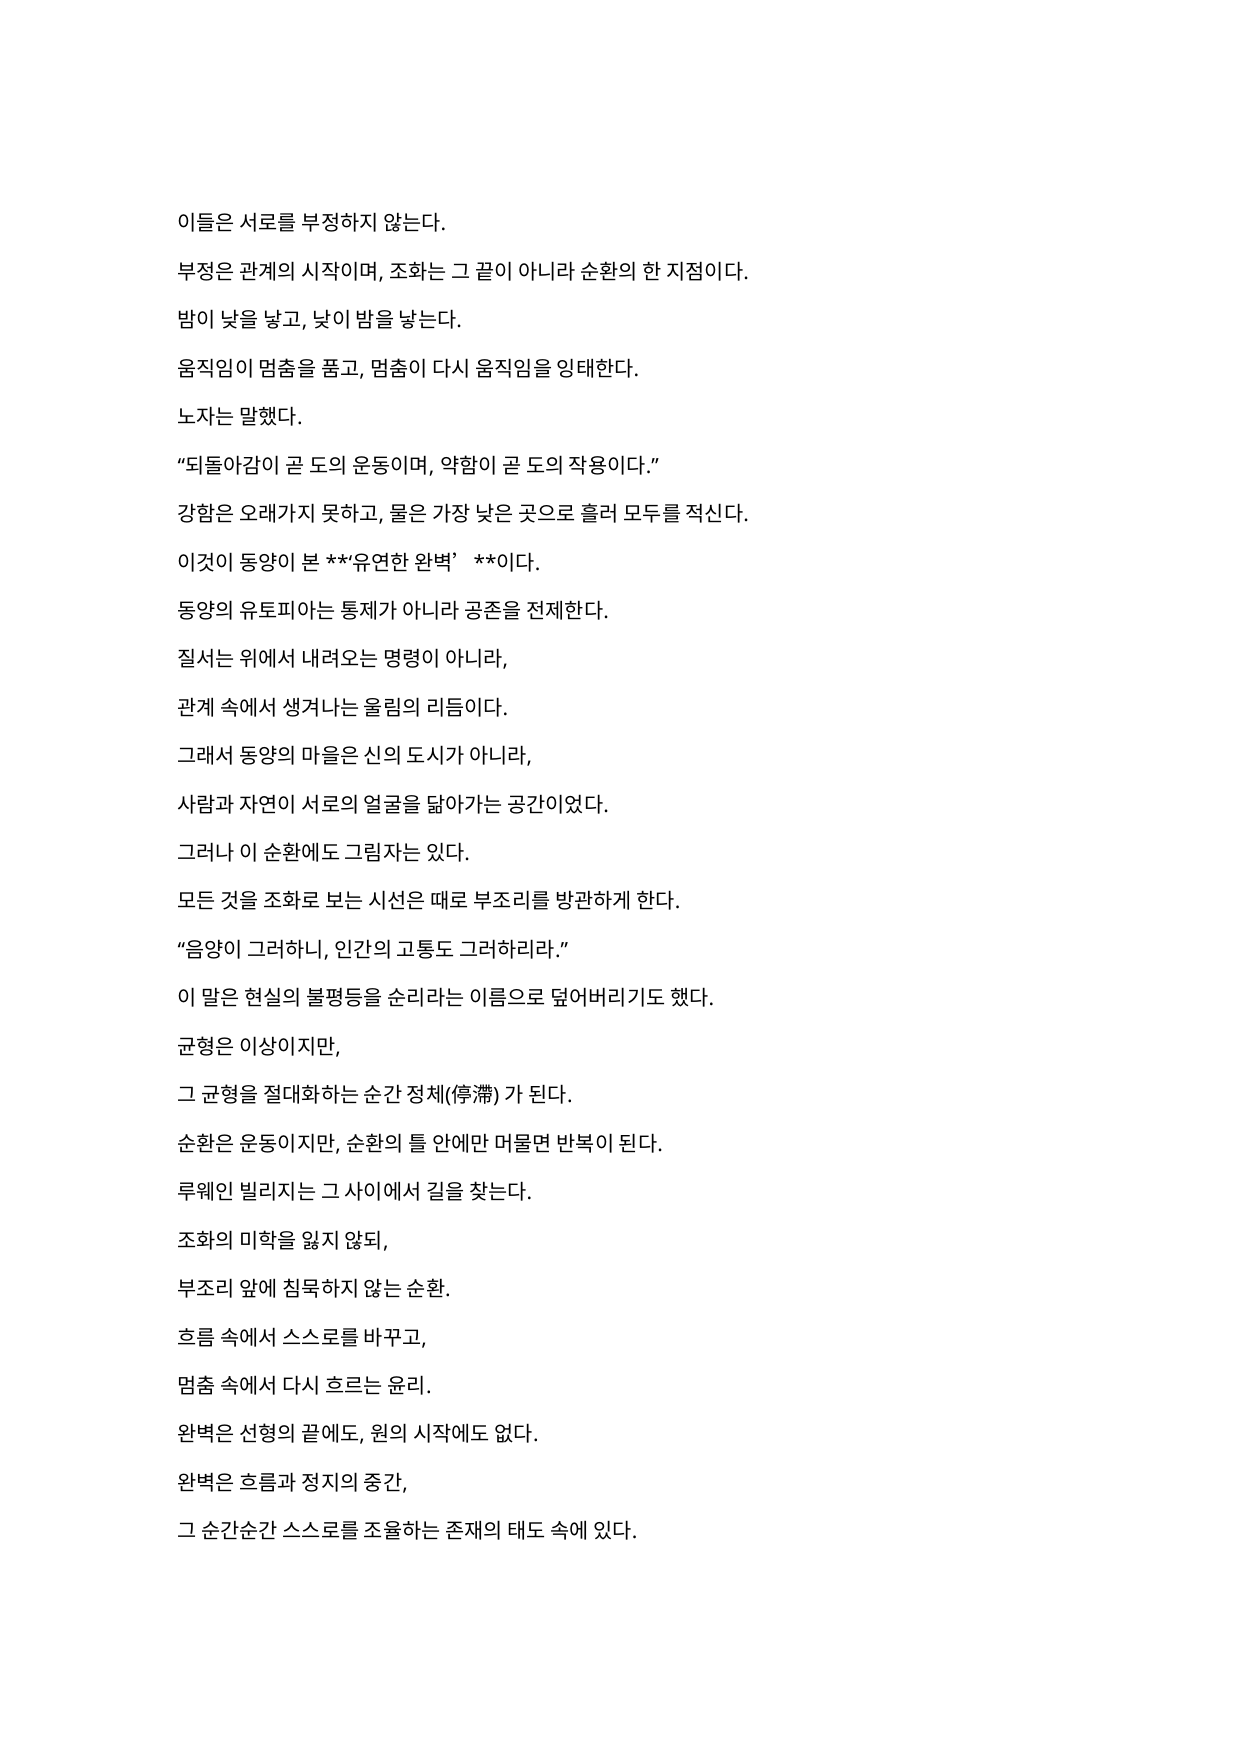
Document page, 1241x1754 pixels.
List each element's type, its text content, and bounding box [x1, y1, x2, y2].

text 조화의 미학을 잃지 않되, [177, 1224, 1063, 1254]
text 밤이 낮을 낳고, 낮이 밤을 낳는다. [177, 303, 1063, 334]
text 관계 속에서 생겨나는 울림의 리듬이다. [177, 691, 1063, 721]
text 그래서 동양의 마을은 신의 도시가 아니라, [177, 739, 1063, 770]
text 모든 것을 조화로 보는 시선은 때로 부조리를 방관하게 한다. [177, 885, 1063, 915]
text 그 순간순간 스스로를 조율하는 존재의 태도 속에 있다. [177, 1514, 1063, 1545]
text 멈춤 속에서 다시 흐르는 윤리. [177, 1369, 1063, 1399]
text 순환은 운동이지만, 순환의 틀 안에만 머물면 반복이 된다. [177, 1127, 1063, 1157]
text 부조리 앞에 침묵하지 않는 순환. [177, 1272, 1063, 1303]
text 노자는 말했다. [177, 400, 1063, 431]
text 강함은 오래가지 못하고, 물은 가장 낮은 곳으로 흘러 모두를 적신다. [177, 497, 1063, 528]
text 그 균형을 절대화하는 순간 정체(停滯) 가 된다. [177, 1078, 1063, 1109]
text 사람과 자연이 서로의 얼굴을 닮아가는 공간이었다. [177, 788, 1063, 818]
text 이 말은 현실의 불평등을 순리라는 이름으로 덮어버리기도 했다. [177, 982, 1063, 1012]
text 움직임이 멈춤을 품고, 멈춤이 다시 움직임을 잉태한다. [177, 352, 1063, 382]
text 완벽은 선형의 끝에도, 원의 시작에도 없다. [177, 1418, 1063, 1448]
text “되돌아감이 곧 도의 운동이며, 약함이 곧 도의 작용이다.” [177, 449, 1063, 479]
text 이것이 동양이 본 **‘유연한 완벽’**이다. [177, 546, 1063, 576]
text 동양의 유토피아는 통제가 아니라 공존을 전제한다. [177, 594, 1063, 624]
text 흐름 속에서 스스로를 바꾸고, [177, 1321, 1063, 1351]
text 루웨인 빌리지는 그 사이에서 길을 찾는다. [177, 1175, 1063, 1206]
text 완벽은 흐름과 정지의 중간, [177, 1466, 1063, 1496]
text 부정은 관계의 시작이며, 조화는 그 끝이 아니라 순환의 한 지점이다. [177, 255, 1063, 285]
text “음양이 그러하니, 인간의 고통도 그러하리라.” [177, 933, 1063, 963]
text 질서는 위에서 내려오는 명령이 아니라, [177, 643, 1063, 673]
text 그러나 이 순환에도 그림자는 있다. [177, 836, 1063, 867]
text 균형은 이상이지만, [177, 1030, 1063, 1060]
text 이들은 서로를 부정하지 않는다. [177, 207, 1063, 237]
